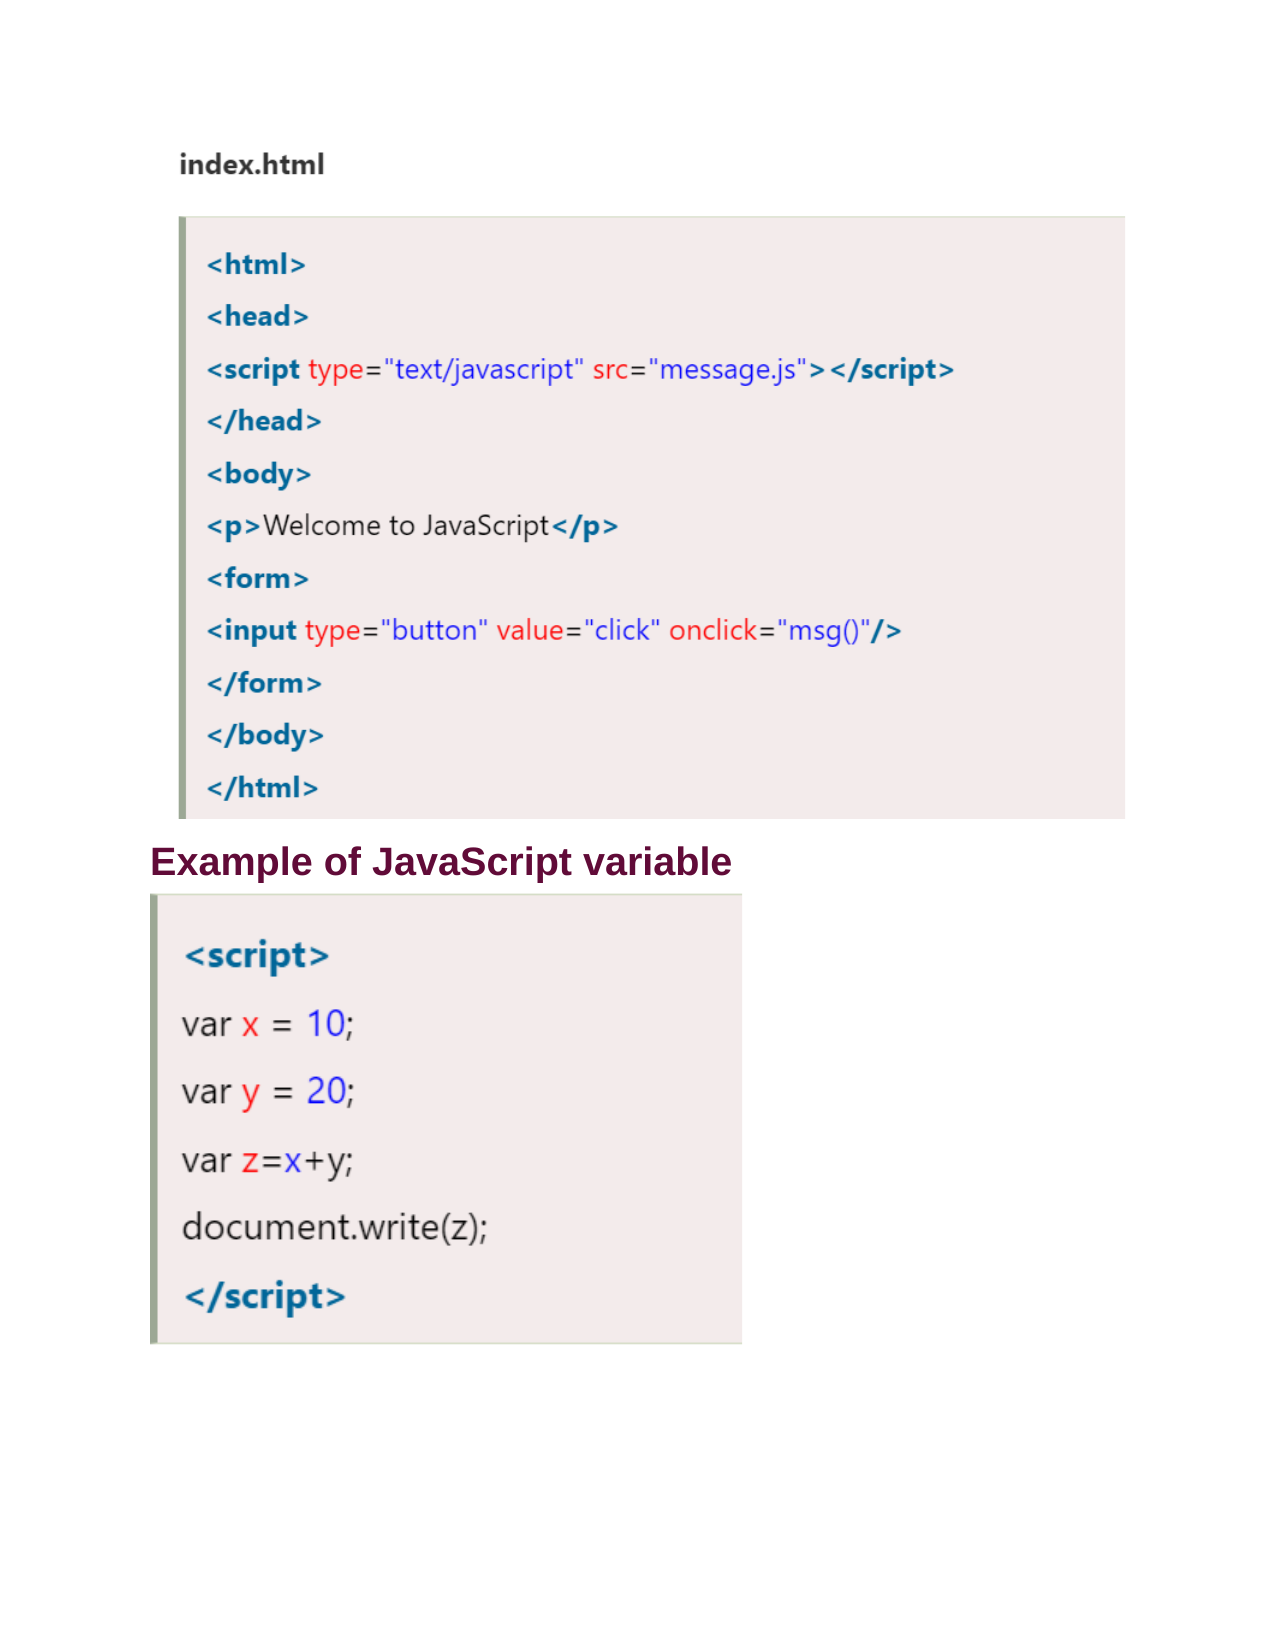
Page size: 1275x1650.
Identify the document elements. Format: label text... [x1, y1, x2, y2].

picture [150, 883, 743, 1346]
picture [150, 150, 1125, 819]
subtitle Example of JavaScript variable [150, 838, 1125, 883]
